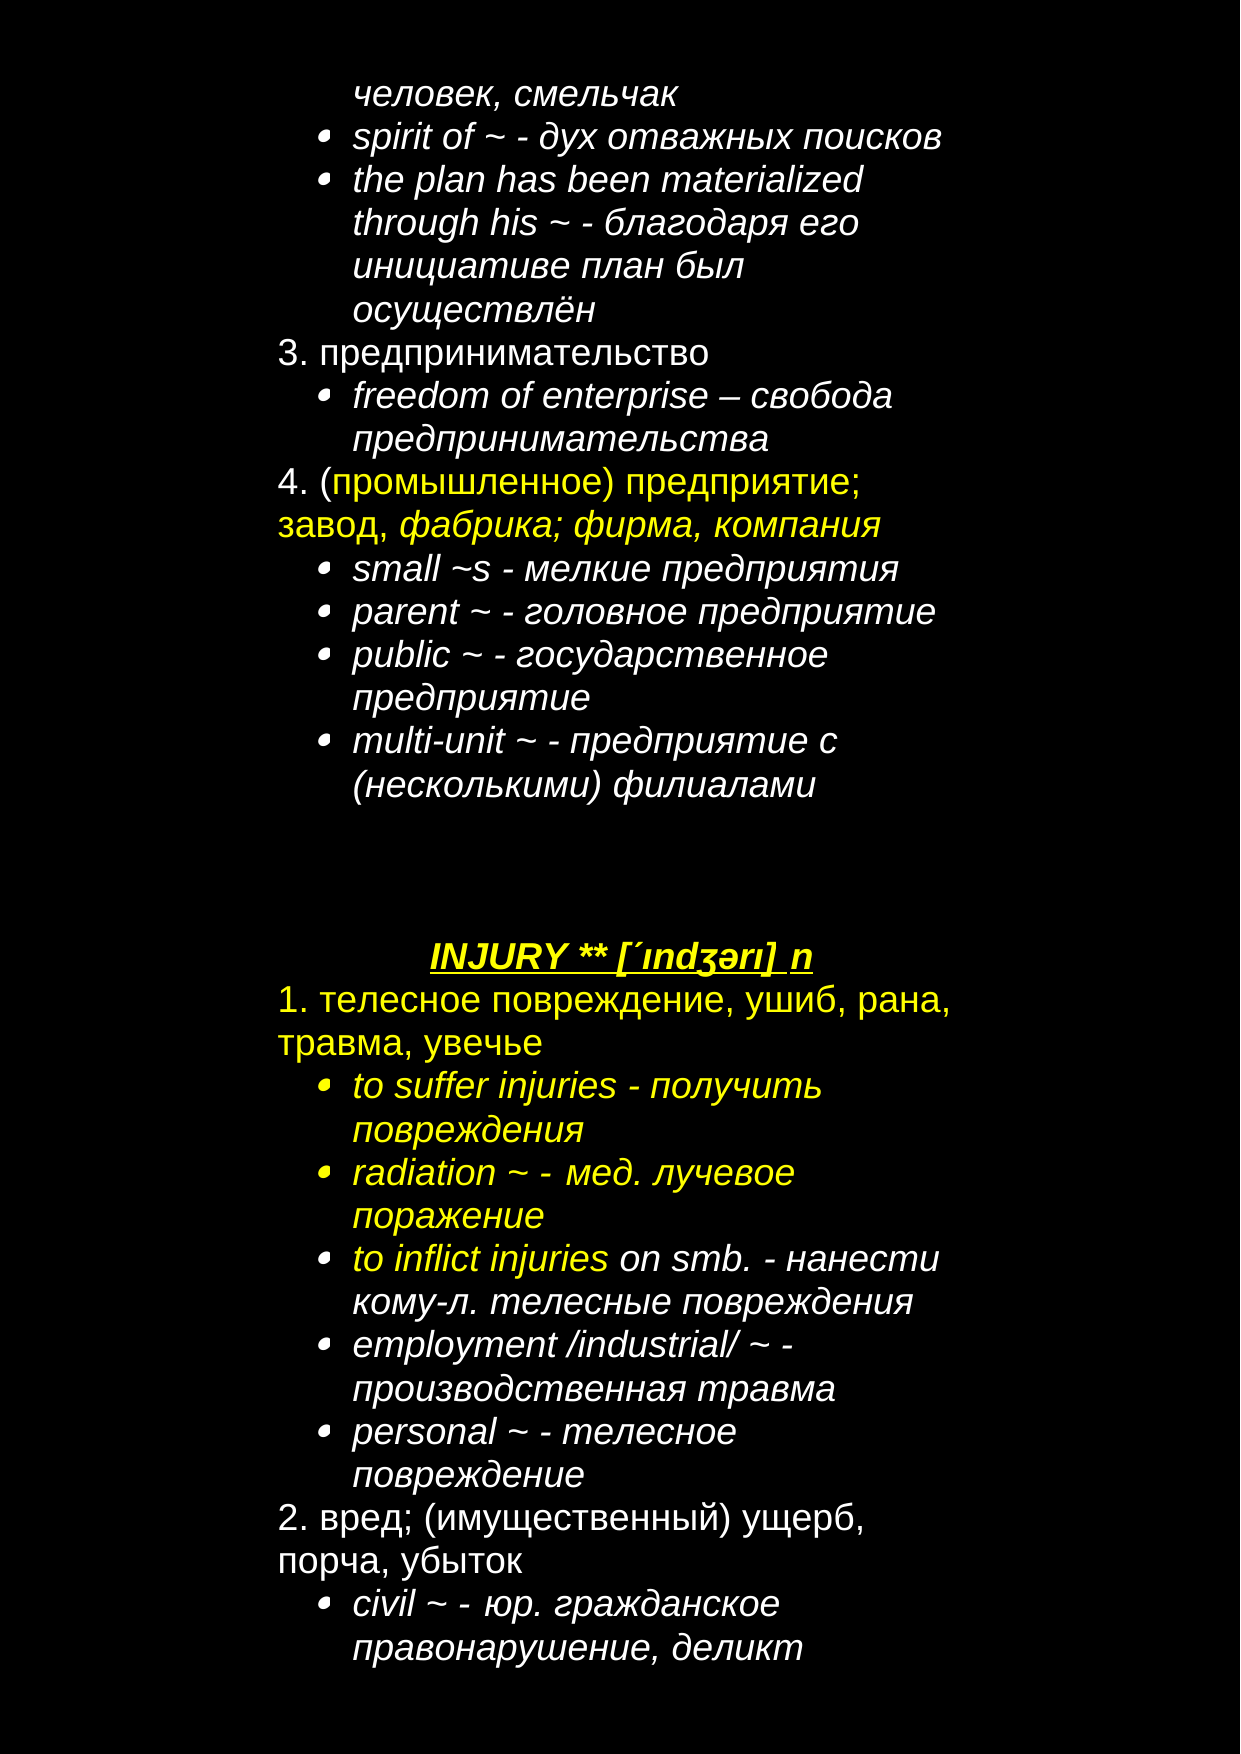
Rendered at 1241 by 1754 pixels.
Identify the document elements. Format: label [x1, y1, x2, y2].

table_header [270, 62, 976, 1677]
